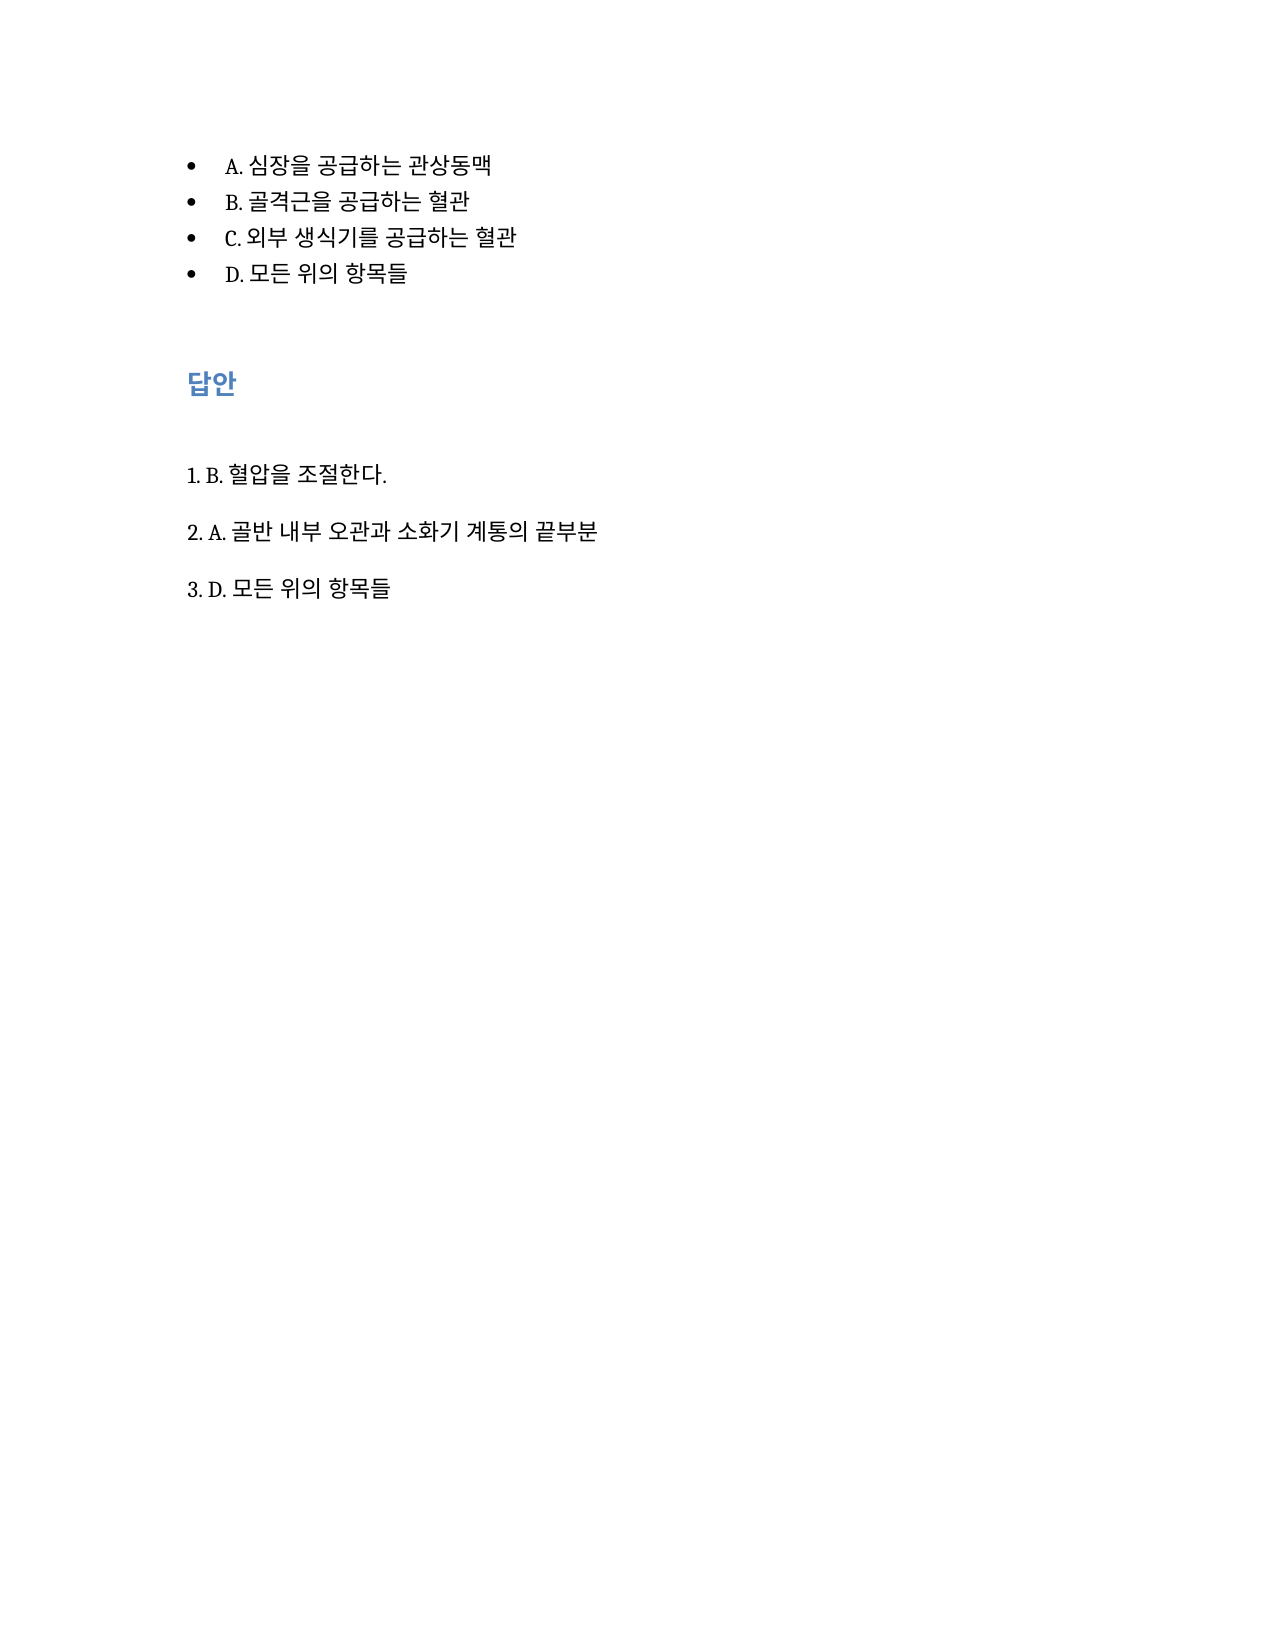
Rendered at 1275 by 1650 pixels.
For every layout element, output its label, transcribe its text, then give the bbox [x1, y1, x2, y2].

text 3. D. 모든 위의 항목들 [187, 573, 1087, 604]
text 1. B. 혈압을 조절한다. [187, 459, 1087, 490]
list C. 외부 생식기를 공급하는 혈관 [187, 222, 1087, 253]
text 2. A. 골반 내부 오관과 소화기 계통의 끝부분 [187, 516, 1087, 547]
list A. 심장을 공급하는 관상동맥 [187, 150, 1087, 181]
subtitle 답안 [187, 366, 1087, 402]
list D. 모든 위의 항목들 [187, 258, 1087, 289]
list B. 골격근을 공급하는 혈관 [187, 186, 1087, 217]
